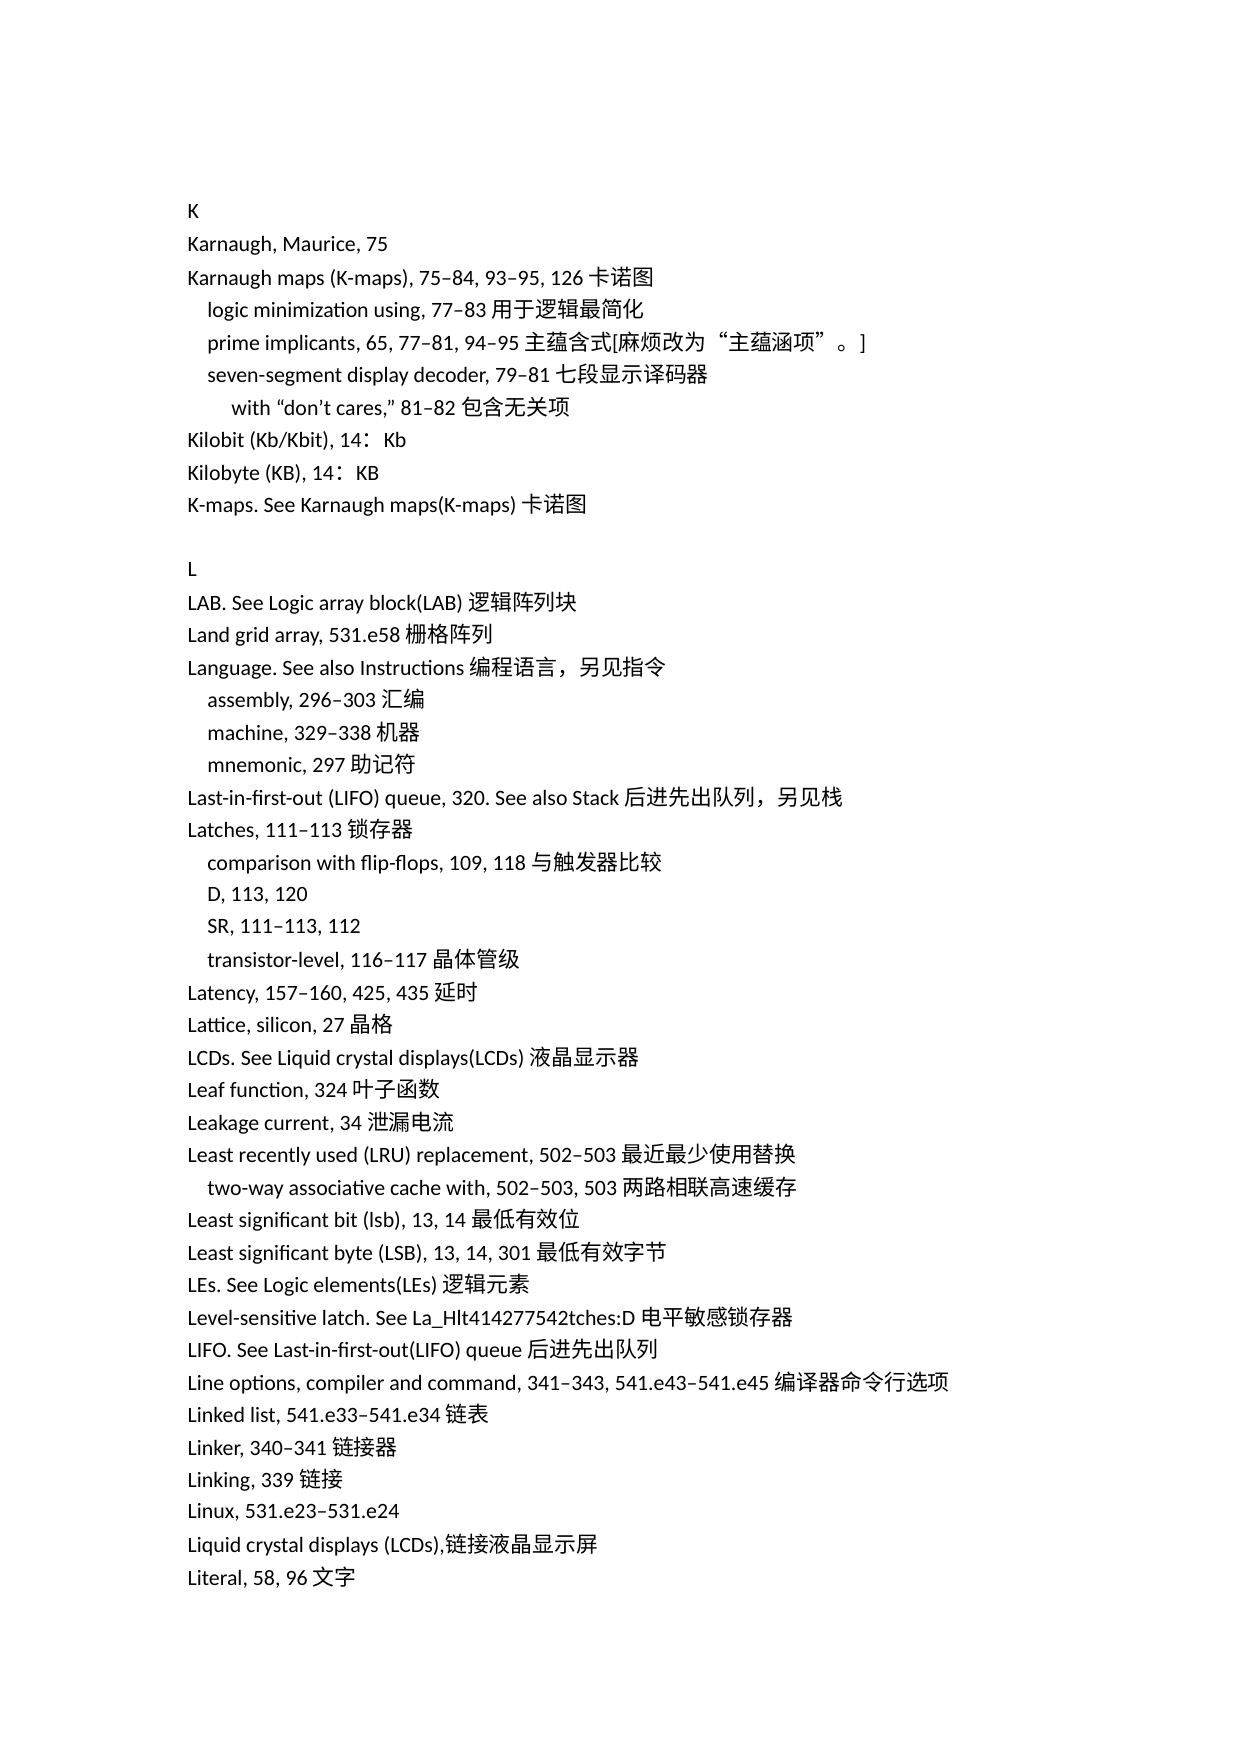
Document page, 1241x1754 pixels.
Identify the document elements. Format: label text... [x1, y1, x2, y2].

text Linking, 339 链接 [187, 1462, 1053, 1494]
text Linker, 340–341 链接器 [187, 1429, 1053, 1462]
text Language. See also Instructions 编程语言，另见指令 [187, 649, 1053, 682]
text Latency, 157–160, 425, 435 延时 [187, 974, 1053, 1007]
text Kilobit (Kb/Kbit), 14：Kb [187, 422, 1053, 454]
text Least significant bit (lsb), 13, 14 最低有效位 [187, 1202, 1053, 1234]
text machine, 329–338 机器 [187, 714, 1053, 747]
text Liquid crystal displays (LCDs),链接液晶显示屏 [187, 1527, 1053, 1559]
text Literal, 58, 96 文字 [187, 1559, 1053, 1592]
text Linux, 531.e23–531.e24 [187, 1494, 1053, 1527]
text Line options, compiler and command, 341–343, 541.e43–541.e45 编译器命令行选项 [187, 1364, 1053, 1397]
text assembly, 296–303 汇编 [187, 682, 1053, 714]
text K [187, 194, 1053, 227]
text Land grid array, 531.e58 栅格阵列 [187, 617, 1053, 649]
text transistor-level, 116–117 晶体管级 [187, 942, 1053, 974]
text LEs. See Logic elements(LEs) 逻辑元素 [187, 1267, 1053, 1299]
text Latches, 111–113 锁存器 [187, 812, 1053, 844]
text Karnaugh maps (K-maps), 75–84, 93–95, 126 卡诺图 [187, 259, 1053, 292]
text Lattice, silicon, 27 晶格 [187, 1007, 1053, 1039]
text LAB. See Logic array block(LAB) 逻辑阵列块 [187, 584, 1053, 617]
text Least recently used (LRU) replacement, 502–503 最近最少使用替换 [187, 1137, 1053, 1169]
text D, 113, 120 [187, 877, 1053, 909]
text Karnaugh, Maurice, 75 [187, 227, 1053, 259]
text Last-in-first-out (LIFO) queue, 320. See also Stack 后进先出队列，另见栈 [187, 779, 1053, 812]
text SR, 111–113, 112 [187, 909, 1053, 942]
text Linked list, 541.e33–541.e34 链表 [187, 1397, 1053, 1429]
text Leaf function, 324 叶子函数 [187, 1072, 1053, 1104]
text Least significant byte (LSB), 13, 14, 301 最低有效字节 [187, 1234, 1053, 1267]
text logic minimization using, 77–83 用于逻辑最简化 [187, 292, 1053, 324]
text K-maps. See Karnaugh maps(K-maps) 卡诺图 [187, 487, 1053, 519]
text Level-sensitive latch. See La_Hlt414277542tches:D 电平敏感锁存器 [187, 1299, 1053, 1332]
text L [187, 552, 1053, 584]
text LIFO. See Last-in-first-out(LIFO) queue 后进先出队列 [187, 1332, 1053, 1364]
text seven-segment display decoder, 79–81 七段显示译码器 [187, 357, 1053, 389]
text two-way associative cache with, 502–503, 503 两路相联高速缓存 [187, 1169, 1053, 1202]
text prime implicants, 65, 77–81, 94–95 主蕴含式[麻烦改为“主蕴涵项”。] [187, 324, 1053, 357]
text Leakage current, 34 泄漏电流 [187, 1104, 1053, 1137]
text with “don’t cares,” 81–82 包含无关项 [187, 389, 1053, 422]
text Kilobyte (KB), 14：KB [187, 454, 1053, 487]
text LCDs. See Liquid crystal displays(LCDs) 液晶显示器 [187, 1039, 1053, 1072]
text mnemonic, 297 助记符 [187, 747, 1053, 779]
text comparison with flip-flops, 109, 118 与触发器比较 [187, 844, 1053, 877]
